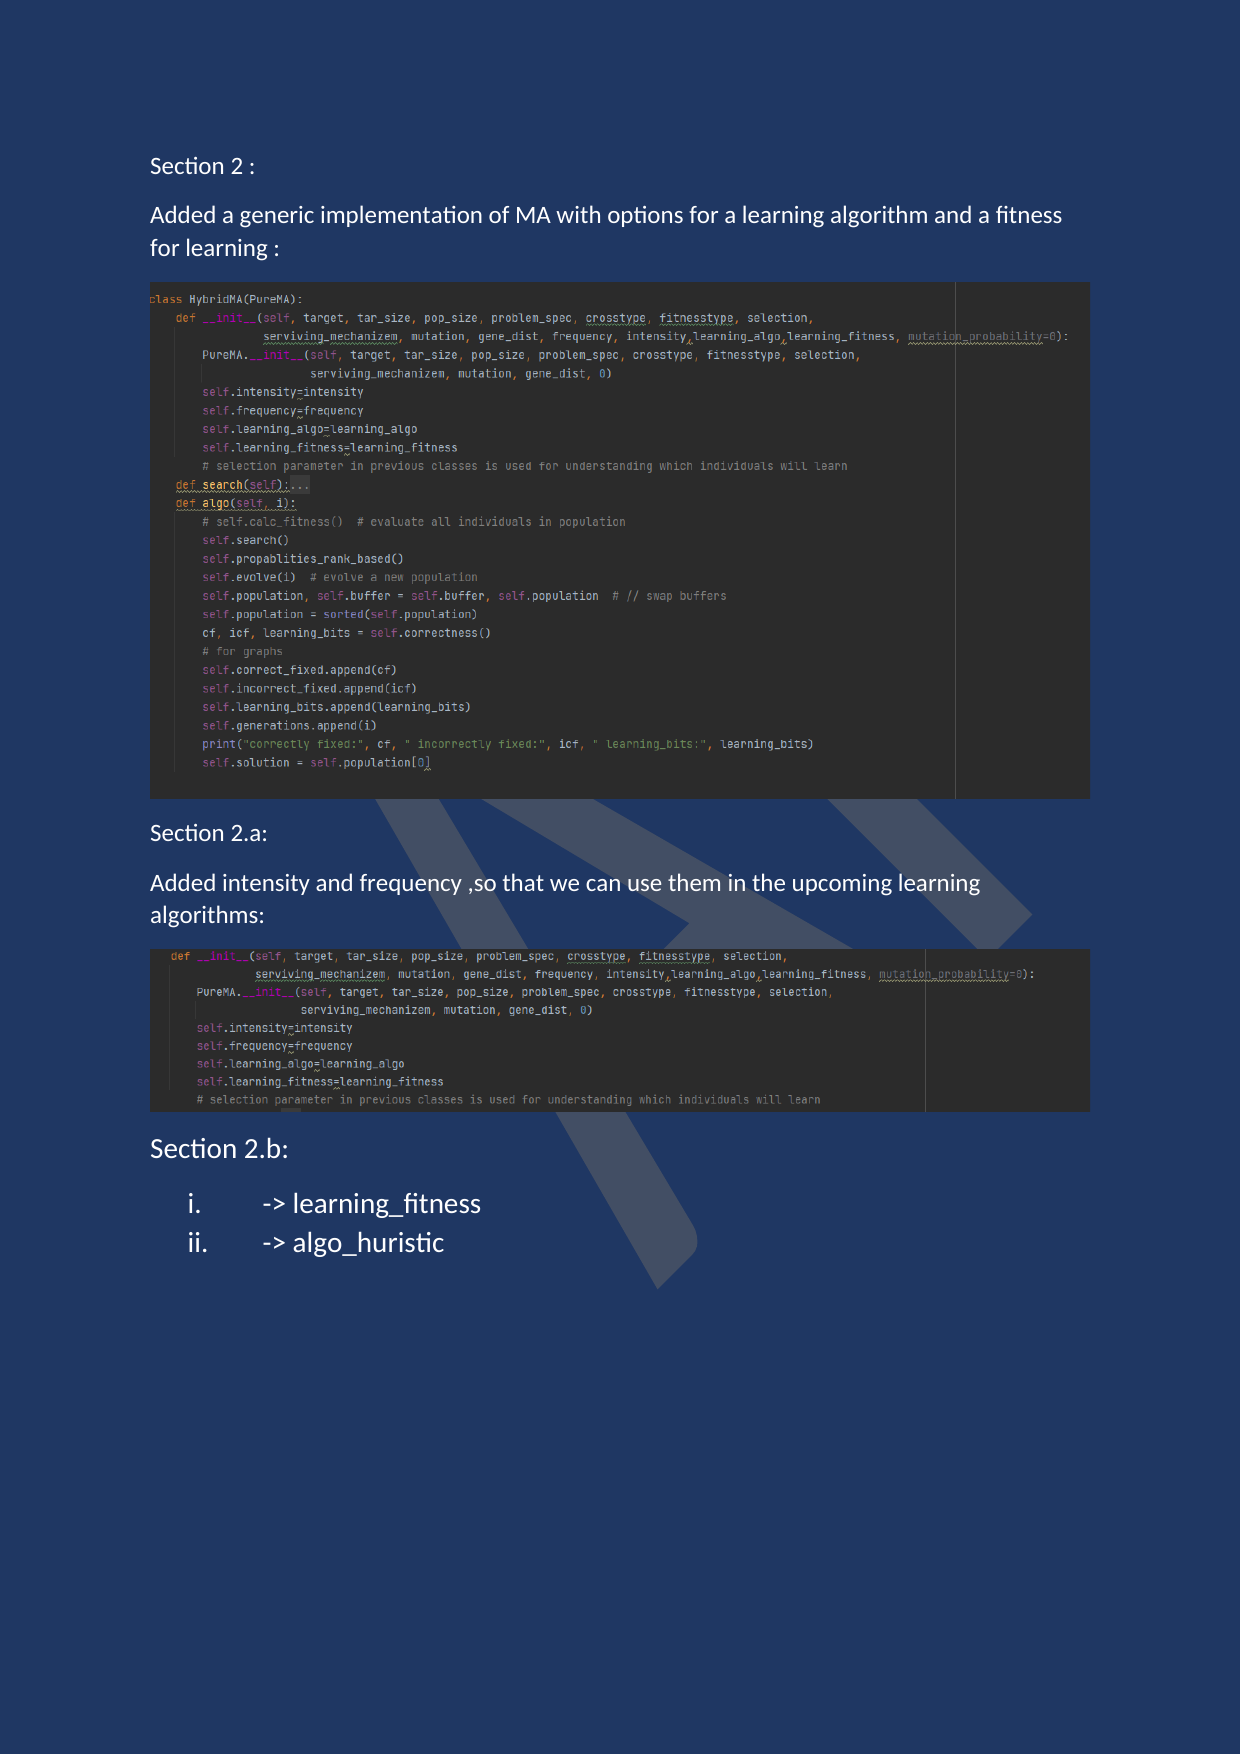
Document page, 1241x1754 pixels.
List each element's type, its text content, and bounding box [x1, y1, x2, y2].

list -> learning_fitness [187, 1186, 1090, 1221]
text Added intensity and frequency ,so that we can use them in the upcoming learning algorithms: [150, 867, 1090, 930]
text Section 2.b: [150, 1131, 1090, 1166]
picture [150, 949, 1091, 1112]
picture [150, 282, 1091, 799]
text Section 2.a: [150, 817, 1090, 848]
text Section 2 : [150, 150, 1090, 181]
list -> algo_huristic [187, 1224, 1090, 1260]
text Added a generic implementation of MA with options for a learning algorithm and a fitness for learning : [150, 199, 1090, 263]
